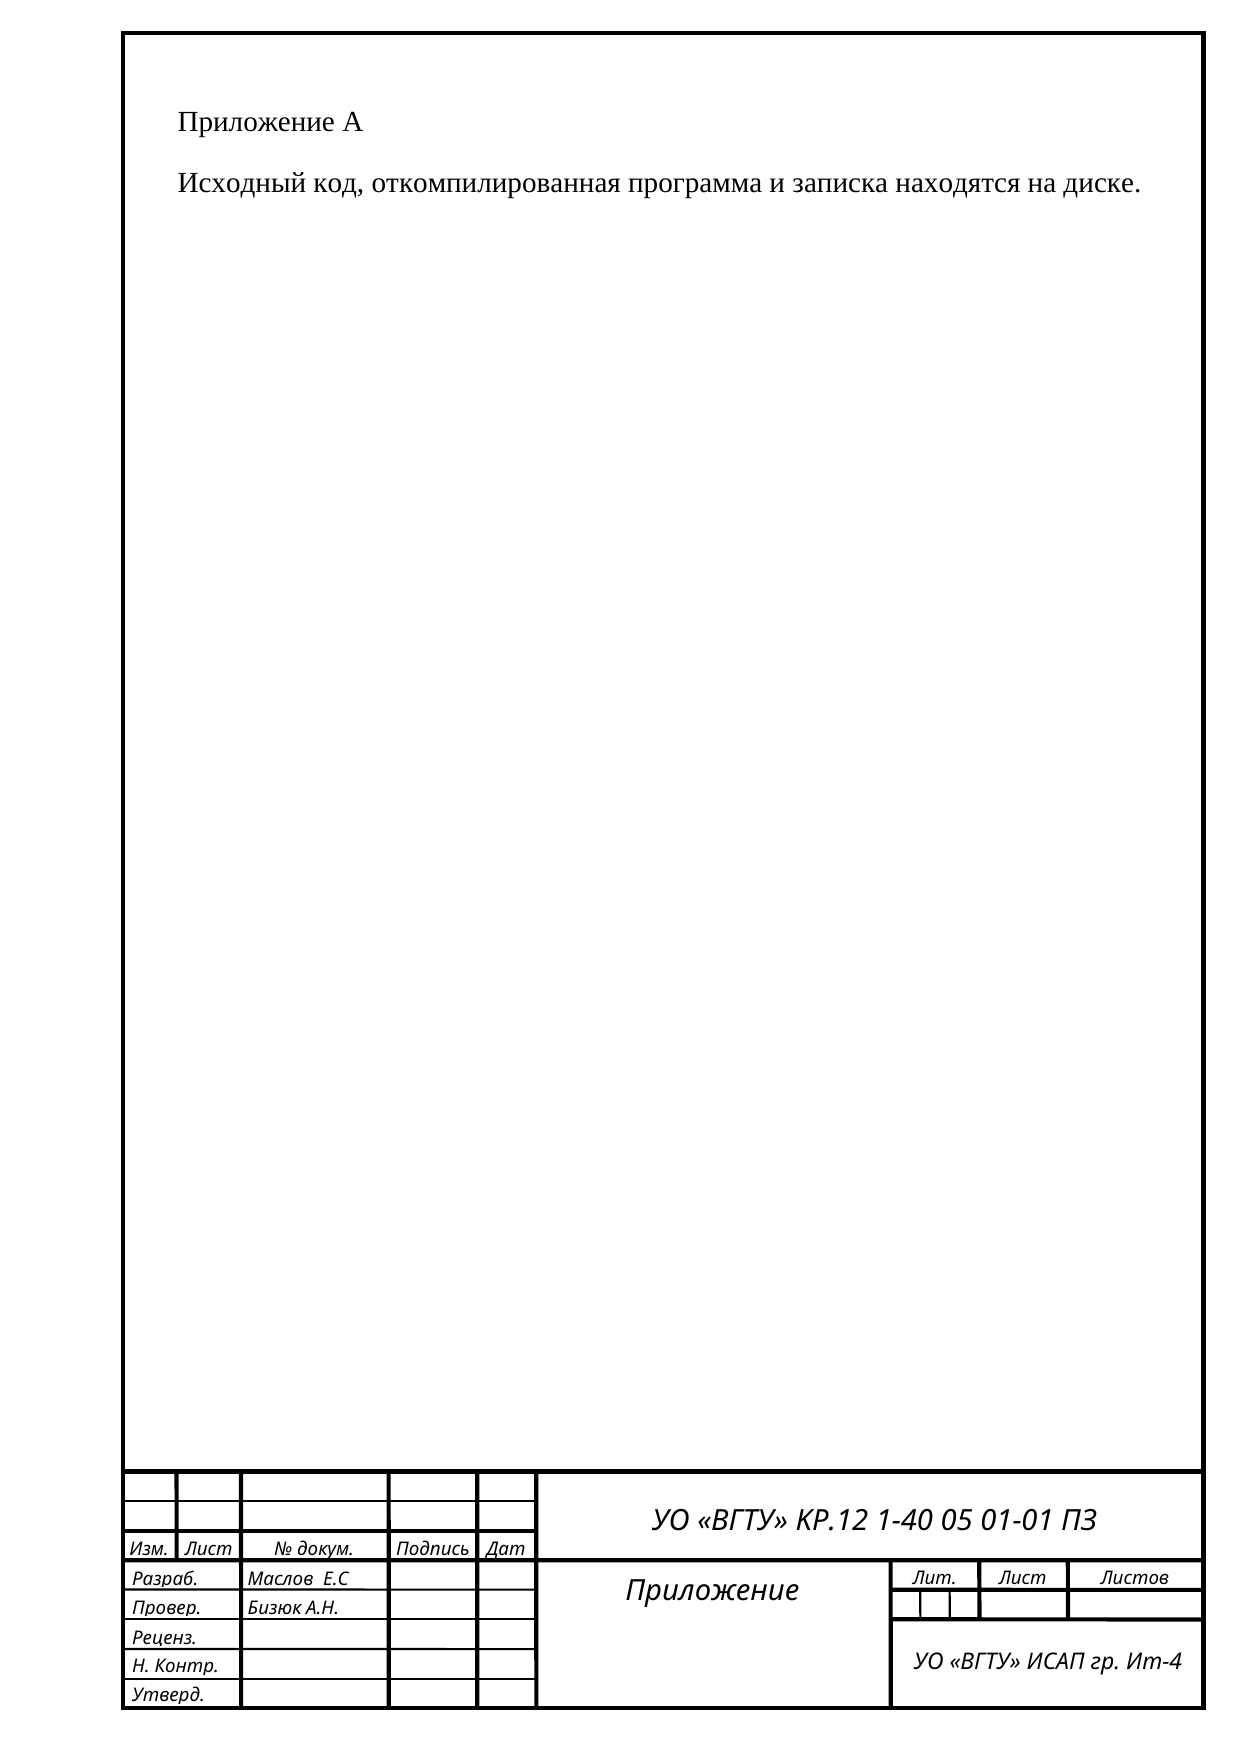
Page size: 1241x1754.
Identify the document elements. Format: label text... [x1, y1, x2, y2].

text Исходный код, откомпилированная программа и записка находятся на диске. [177, 165, 1152, 199]
subtitle Приложение А [177, 104, 1152, 138]
